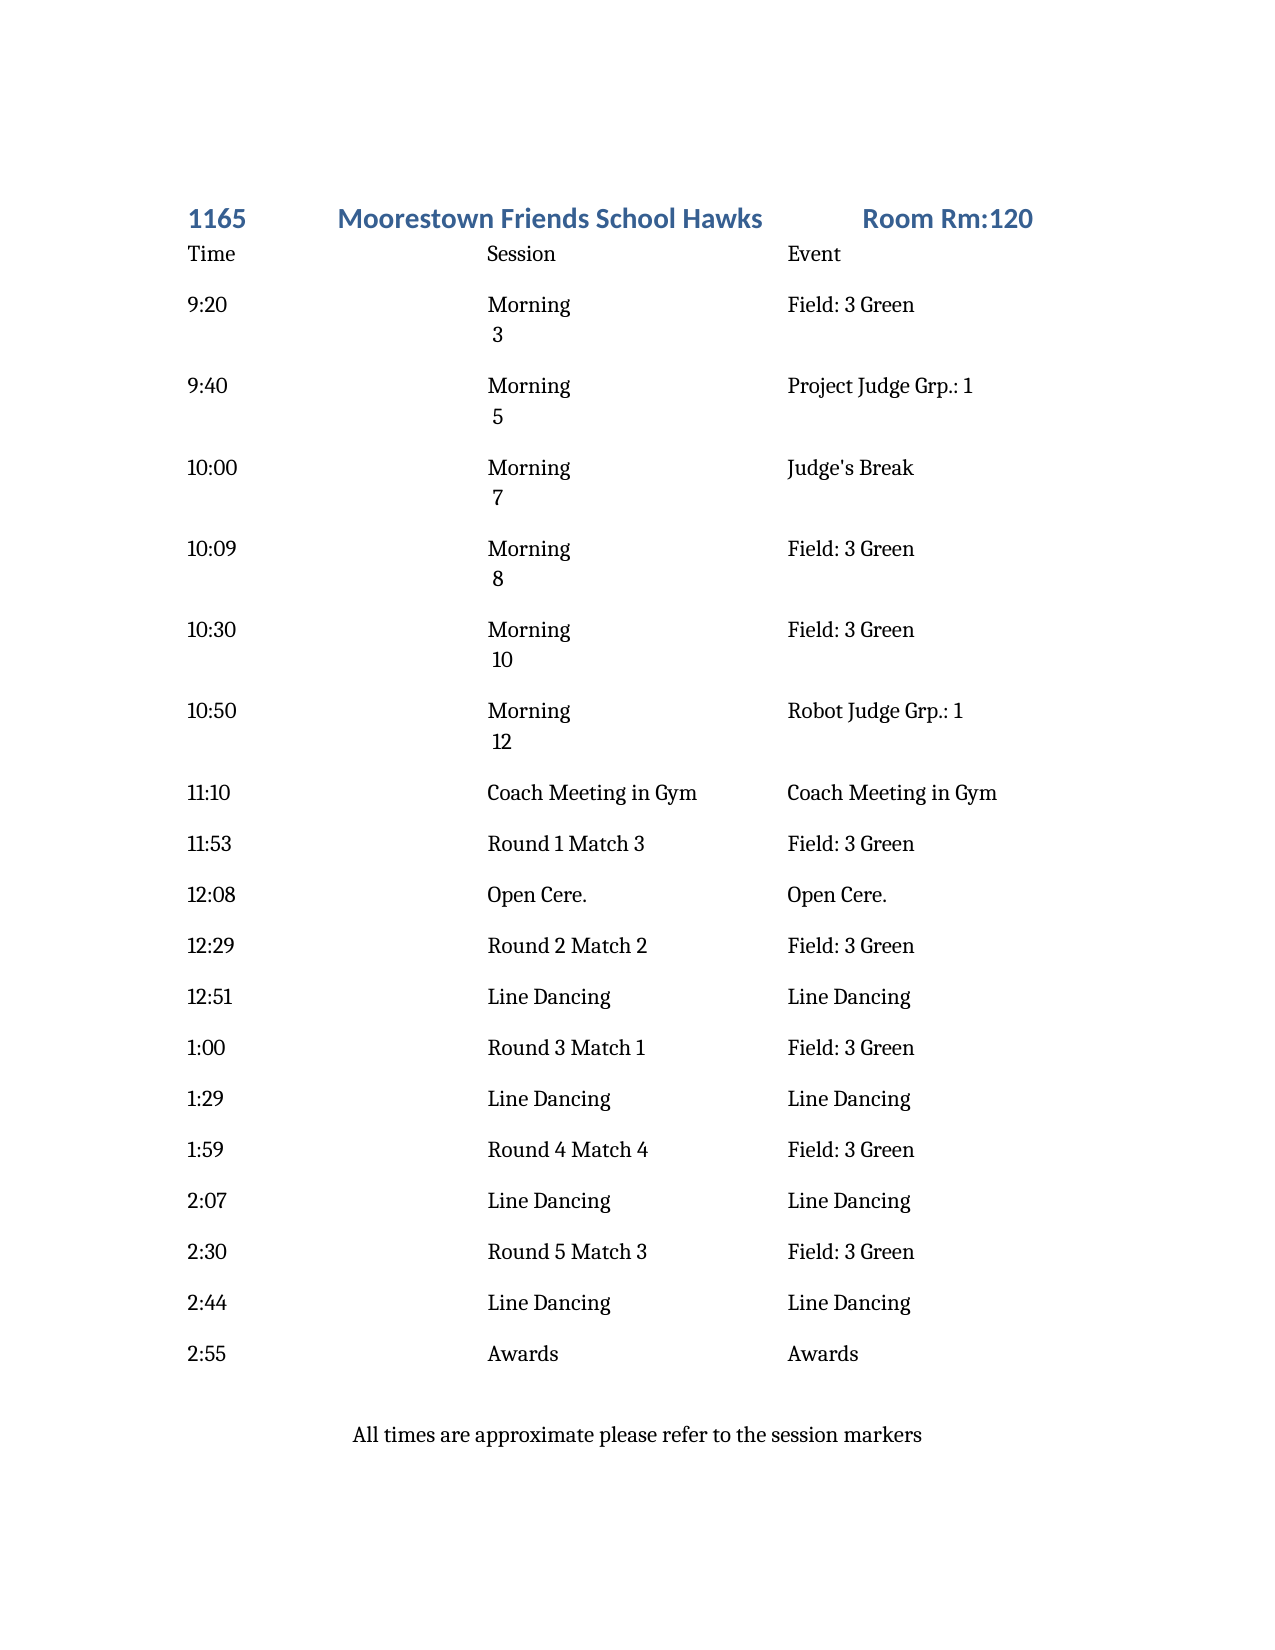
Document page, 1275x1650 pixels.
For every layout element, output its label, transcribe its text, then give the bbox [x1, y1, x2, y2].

table_cell Line Dancing [476, 984, 776, 1035]
table_cell 12:29 [176, 933, 476, 984]
table_cell Line Dancing [776, 1086, 1076, 1137]
table_cell 10:09 [176, 536, 476, 617]
table_cell Line Dancing [776, 1188, 1076, 1239]
table_cell Open Cere. [476, 882, 776, 933]
table_header Time [176, 241, 476, 292]
table_cell Robot Judge Grp.: 1 [776, 698, 1076, 779]
table_cell 1:29 [176, 1086, 476, 1137]
table_cell 10:00 [176, 455, 476, 536]
table_cell Field: 3 Green [776, 292, 1076, 373]
table_cell Field: 3 Green [776, 536, 1076, 617]
table_cell 11:53 [176, 831, 476, 882]
table_cell Coach Meeting in Gym [476, 780, 776, 831]
table_cell 2:07 [176, 1188, 476, 1239]
table_cell 10:30 [176, 617, 476, 698]
table_cell Project Judge Grp.: 1 [776, 373, 1076, 454]
table_cell 11:10 [176, 780, 476, 831]
table_cell Morning 8 [476, 536, 776, 617]
table_cell Field: 3 Green [776, 617, 1076, 698]
table_cell 2:55 [176, 1341, 476, 1392]
table_cell Morning 5 [476, 373, 776, 454]
table_cell Awards [776, 1341, 1076, 1392]
table_header Event [776, 241, 1076, 292]
table_cell Round 2 Match 2 [476, 933, 776, 984]
table_cell 1:59 [176, 1137, 476, 1188]
table_cell 2:30 [176, 1239, 476, 1290]
table_cell Field: 3 Green [776, 1035, 1076, 1086]
table_cell Round 1 Match 3 [476, 831, 776, 882]
table_cell Round 5 Match 3 [476, 1239, 776, 1290]
table_cell Line Dancing [776, 984, 1076, 1035]
table_cell Open Cere. [776, 882, 1076, 933]
table_cell Line Dancing [476, 1086, 776, 1137]
table_cell Morning 3 [476, 292, 776, 373]
table_cell Morning 7 [476, 455, 776, 536]
table_cell 2:44 [176, 1290, 476, 1341]
table_cell Judge's Break [776, 455, 1076, 536]
table_cell Line Dancing [476, 1188, 776, 1239]
table_cell 12:08 [176, 882, 476, 933]
table_cell Morning 10 [476, 617, 776, 698]
table_cell Coach Meeting in Gym [776, 780, 1076, 831]
table_cell 9:20 [176, 292, 476, 373]
table_cell 10:50 [176, 698, 476, 779]
table_cell Round 3 Match 1 [476, 1035, 776, 1086]
table_cell Awards [476, 1341, 776, 1392]
table_cell Field: 3 Green [776, 933, 1076, 984]
table_cell Line Dancing [776, 1290, 1076, 1341]
text All times are approximate please refer to the session markers [187, 1392, 1087, 1448]
table_cell 12:51 [176, 984, 476, 1035]
table_cell Field: 3 Green [776, 831, 1076, 882]
subtitle 1165 Moorestown Friends School Hawks Room Rm:120 [187, 200, 1087, 236]
table_cell Field: 3 Green [776, 1239, 1076, 1290]
table_cell Round 4 Match 4 [476, 1137, 776, 1188]
table_cell Field: 3 Green [776, 1137, 1076, 1188]
table_cell 9:40 [176, 373, 476, 454]
table_header Session [476, 241, 776, 292]
table_cell Line Dancing [476, 1290, 776, 1341]
table_cell 1:00 [176, 1035, 476, 1086]
table_cell Morning 12 [476, 698, 776, 779]
